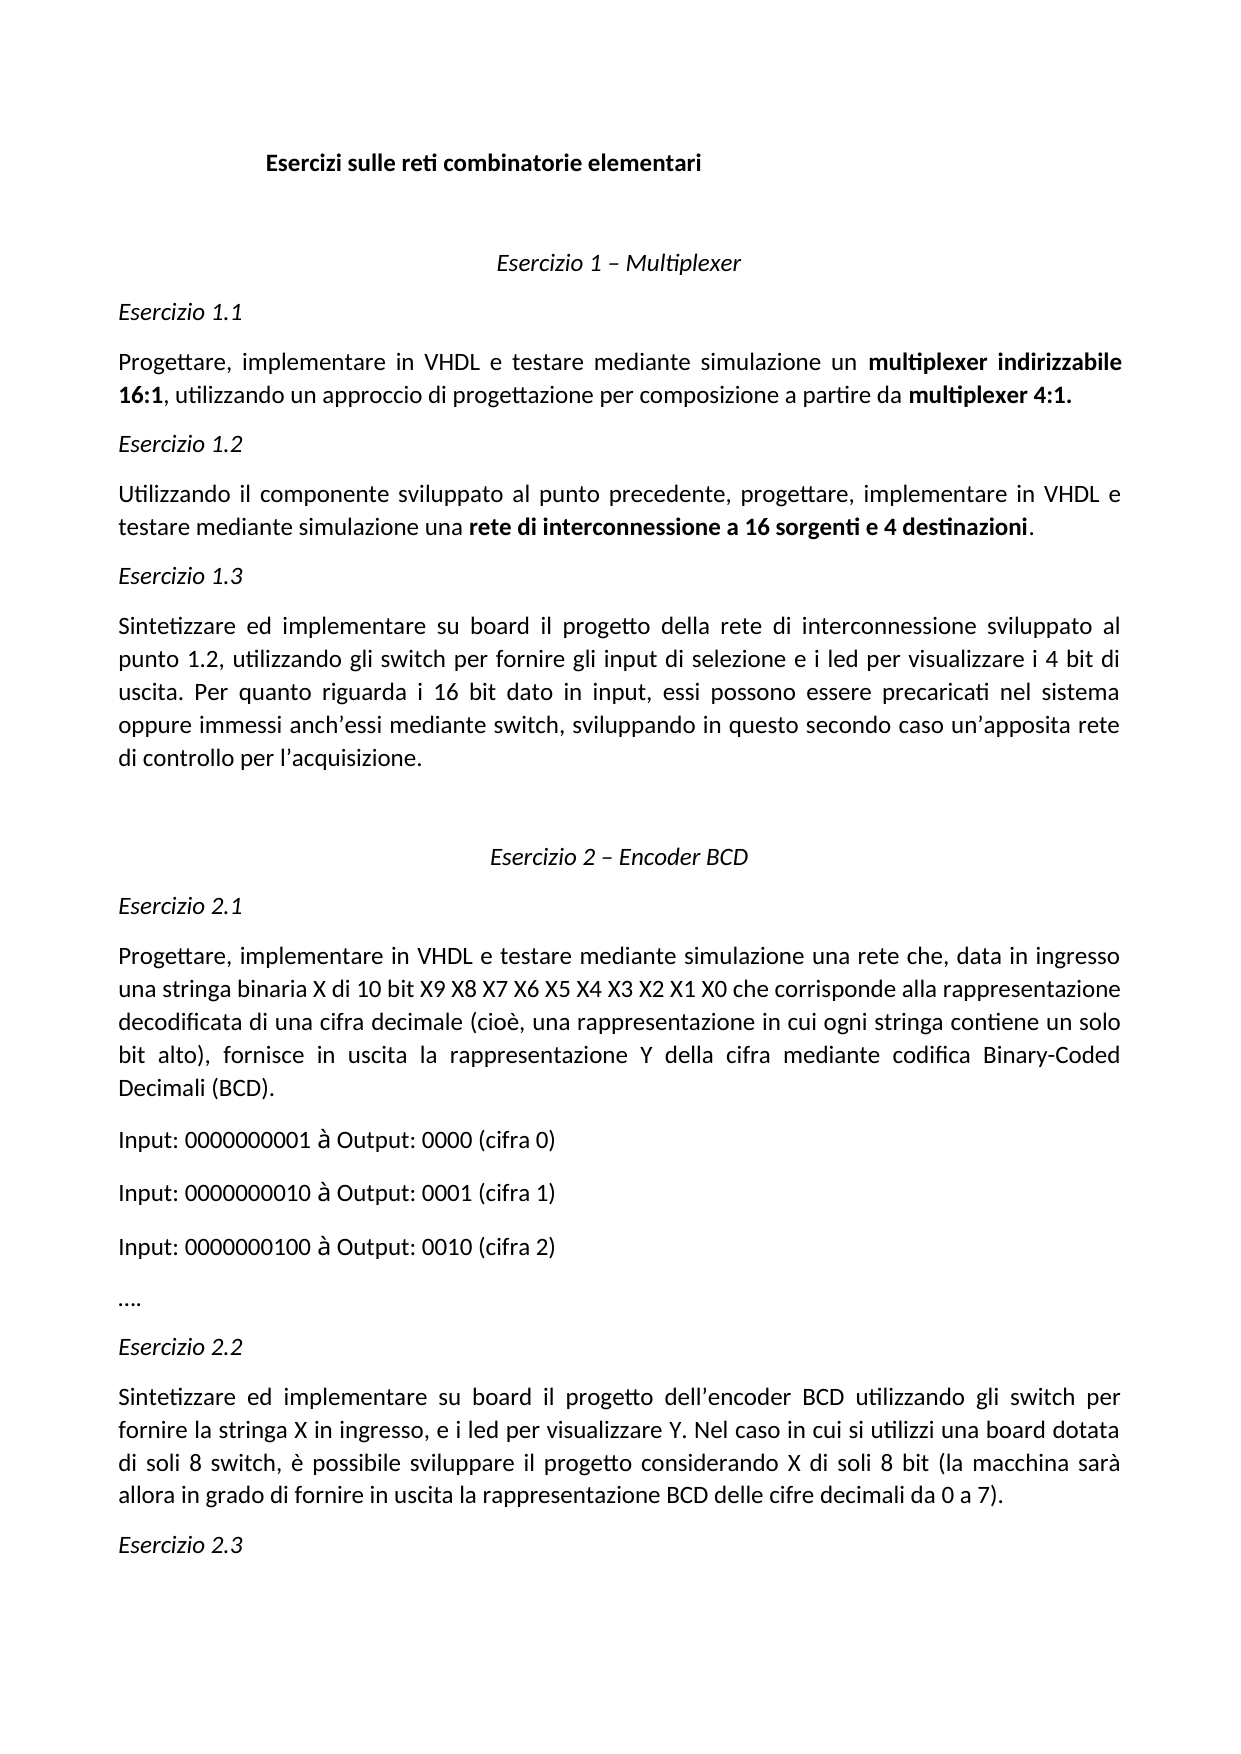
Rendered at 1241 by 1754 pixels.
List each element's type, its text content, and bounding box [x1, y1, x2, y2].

text Input: 0000000100 à Output: 0010 (cifra 2) [118, 1228, 1122, 1262]
text Esercizio 2 – Encoder BCD [118, 841, 1122, 871]
text Input: 0000000001 à Output: 0000 (cifra 0) [118, 1121, 1122, 1155]
text Sintetizzare ed implementare su board il progetto dell’encoder BCD utilizzando gli switch per fornire la stringa X in ingresso, e i led per visualizzare Y. Nel caso in cui si utilizzi una board dotata di soli 8 switch, è possibile sviluppare il progetto considerando X di soli 8 bit (la macchina sarà allora in grado di fornire in uscita la rappresentazione BCD delle cifre decimali da 0 a 7). [118, 1381, 1122, 1510]
text Esercizio 1.2 [118, 428, 1122, 459]
text Esercizi sulle reti combinatorie elementari [192, 148, 1122, 178]
text Sintetizzare ed implementare su board il progetto della rete di interconnessione sviluppato al punto 1.2, utilizzando gli switch per fornire gli input di selezione e i led per visualizzare i 4 bit di uscita. Per quanto riguarda i 16 bit dato in input, essi possono essere precaricati nel sistema oppure immessi anch’essi mediante switch, sviluppando in questo secondo caso un’apposita rete di controllo per l’acquisizione. [118, 610, 1122, 772]
text …. [118, 1282, 1122, 1312]
text Utilizzando il componente sviluppato al punto precedente, progettare, implementare in VHDL e testare mediante simulazione una rete di interconnessione a 16 sorgenti e 4 destinazioni. [118, 478, 1122, 541]
text Progettare, implementare in VHDL e testare mediante simulazione una rete che, data in ingresso una stringa binaria X di 10 bit X9 X8 X7 X6 X5 X4 X3 X2 X1 X0 che corrisponde alla rappresentazione decodificata di una cifra decimale (cioè, una rappresentazione in cui ogni stringa contiene un solo bit alto), fornisce in uscita la rappresentazione Y della cifra mediante codifica Binary-Coded Decimali (BCD). [118, 940, 1122, 1102]
text Input: 0000000010 à Output: 0001 (cifra 1) [118, 1175, 1122, 1209]
text Esercizio 1.1 [118, 296, 1122, 327]
text Esercizio 2.1 [118, 891, 1122, 921]
text Progettare, implementare in VHDL e testare mediante simulazione un multiplexer indirizzabile 16:1, utilizzando un approccio di progettazione per composizione a partire da multiplexer 4:1. [118, 346, 1122, 409]
text Esercizio 1 – Multiplexer [118, 247, 1122, 277]
text Esercizio 2.2 [118, 1331, 1122, 1362]
text Esercizio 2.3 [118, 1529, 1122, 1560]
text Esercizio 1.3 [118, 561, 1122, 591]
